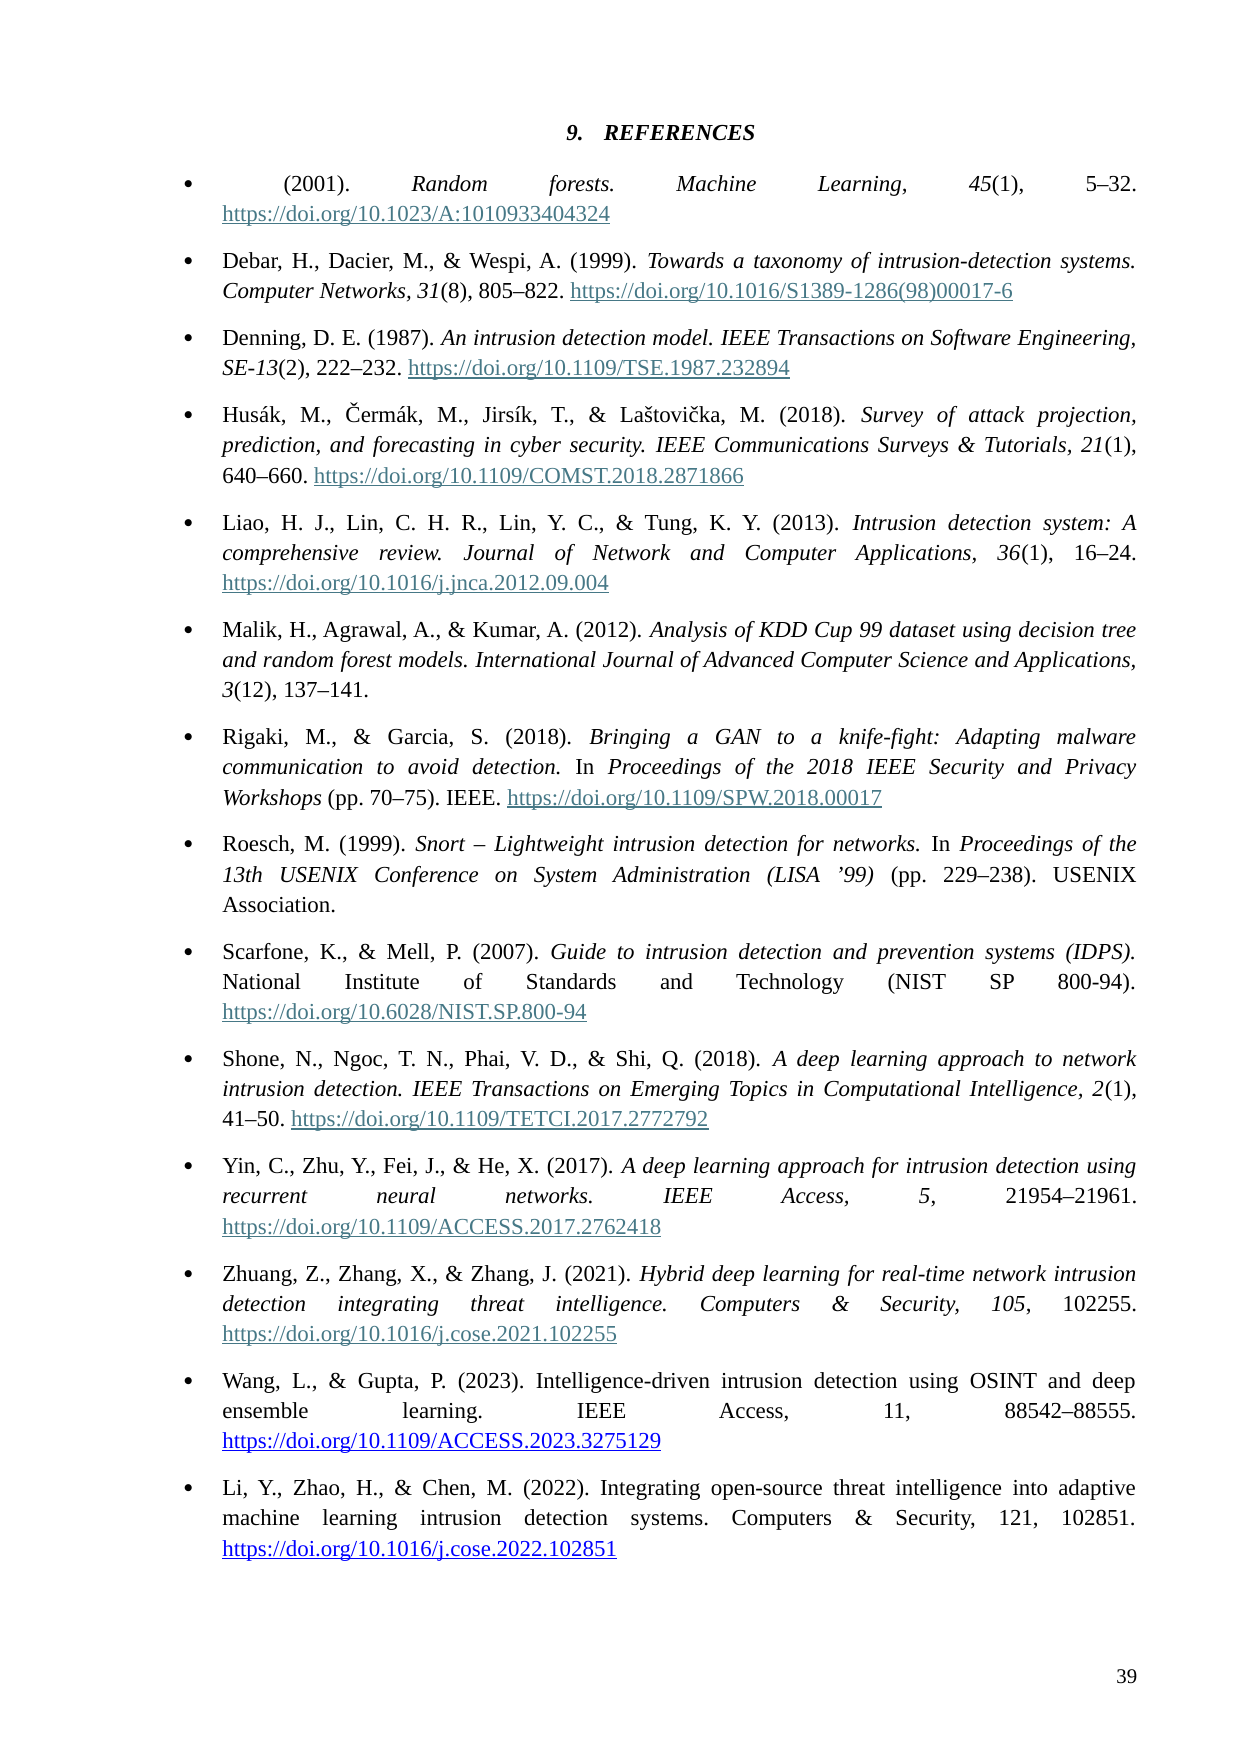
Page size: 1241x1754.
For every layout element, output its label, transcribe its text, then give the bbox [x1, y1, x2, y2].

list Yin, C., Zhu, Y., Fei, J., & He, X. (2017). A deep learning approach for intrusion detection using recurrent neural networks. IEEE Access, 5, 21954–21961. https://doi.org/10.1109/ACCESS.2017.2762418 [184, 1152, 1137, 1239]
list Roesch, M. (1999). Snort – Lightweight intrusion detection for networks. In Proceedings of the 13th USENIX Conference on System Administration (LISA ’99) (pp. 229–238). USENIX Association. [184, 831, 1137, 917]
list Li, Y., Zhao, H., & Chen, M. (2022). Integrating open-source threat intelligence into adaptive machine learning intrusion detection systems. Computers & Security, 121, 102851. https://doi.org/10.1016/j.cose.2022.102851 [184, 1474, 1137, 1561]
list Scarfone, K., & Mell, P. (2007). Guide to intrusion detection and prevention systems (IDPS). National Institute of Standards and Technology (NIST SP 800-94). https://doi.org/10.6028/NIST.SP.800-94 [184, 938, 1137, 1024]
list Liao, H. J., Lin, C. H. R., Lin, Y. C., & Tung, K. Y. (2013). Intrusion detection system: A comprehensive review. Journal of Network and Computer Applications, 36(1), 16–24. https://doi.org/10.1016/j.jnca.2012.09.004 [184, 509, 1137, 595]
list Debar, H., Dacier, M., & Wespi, A. (1999). Towards a taxonomy of intrusion-detection systems. Computer Networks, 31(8), 805–822. https://doi.org/10.1016/S1389-1286(98)00017-6 [184, 247, 1137, 304]
list Zhuang, Z., Zhang, X., & Zhang, J. (2021). Hybrid deep learning for real-time network intrusion detection integrating threat intelligence. Computers & Security, 105, 102255. https://doi.org/10.1016/j.cose.2021.102255 [184, 1260, 1137, 1346]
list (2001). Random forests. Machine Learning, 45(1), 5–32. https://doi.org/10.1023/A:1010933404324 [184, 170, 1137, 227]
list Malik, H., Agrawal, A., & Kumar, A. (2012). Analysis of KDD Cup 99 dataset using decision tree and random forest models. International Journal of Advanced Computer Science and Applications, 3(12), 137–141. [184, 616, 1137, 703]
list Wang, L., & Gupta, P. (2023). Intelligence-driven intrusion detection using OSINT and deep ensemble learning. IEEE Access, 11, 88542–88555. https://doi.org/10.1109/ACCESS.2023.3275129 [184, 1367, 1137, 1454]
list Shone, N., Ngoc, T. N., Phai, V. D., & Shi, Q. (2018). A deep learning approach to network intrusion detection. IEEE Transactions on Emerging Topics in Computational Intelligence, 2(1), 41–50. https://doi.org/10.1109/TETCI.2017.2772792 [184, 1045, 1137, 1132]
list Husák, M., Čermák, M., Jirsík, T., & Laštovička, M. (2018). Survey of attack projection, prediction, and forecasting in cyber security. IEEE Communications Surveys & Tutorials, 21(1), 640–660. https://doi.org/10.1109/COMST.2018.2871866 [184, 401, 1137, 488]
list Denning, D. E. (1987). An intrusion detection model. IEEE Transactions on Software Engineering, SE-13(2), 222–232. https://doi.org/10.1109/TSE.1987.232894 [184, 324, 1137, 381]
list Rigaki, M., & Garcia, S. (2018). Bringing a GAN to a knife-fight: Adapting malware communication to avoid detection. In Proceedings of the 2018 IEEE Security and Privacy Workshops (pp. 70–75). IEEE. https://doi.org/10.1109/SPW.2018.00017 [184, 723, 1137, 810]
